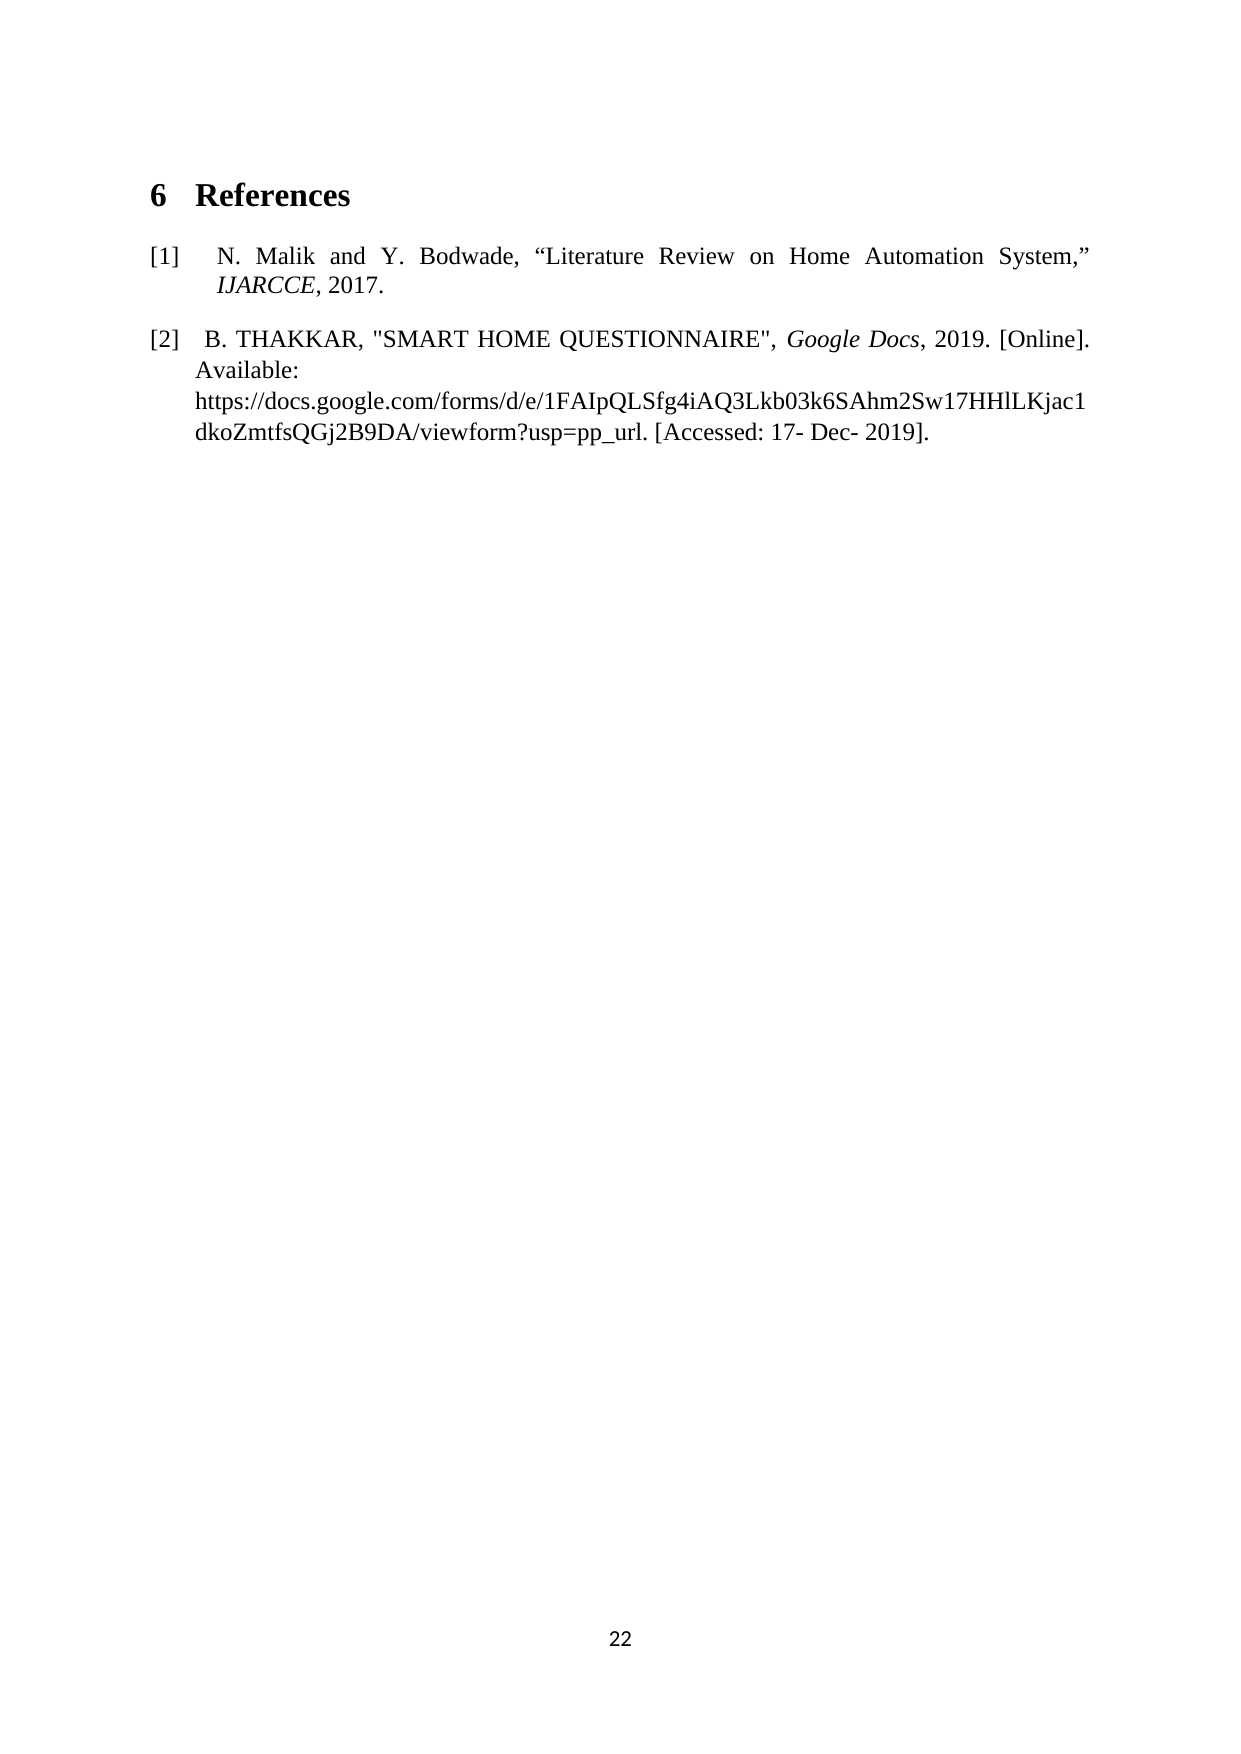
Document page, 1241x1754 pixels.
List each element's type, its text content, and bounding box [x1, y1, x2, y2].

subtitle [2] B. THAKKAR, "SMART HOME QUESTIONNAIRE", Google Docs, 2019. [Online]. Available: https://docs.google.com/forms/d/e/1FAIpQLSfg4iAQ3Lkb03k6SAhm2Sw17HHlLKjac1dkoZmtfsQGj2B9DA/viewform?usp=pp_url. [Accessed: 17- Dec- 2019]. [150, 324, 1090, 446]
subtitle References [150, 175, 1090, 213]
text [1] N. Malik and Y. Bodwade, “Literature Review on Home Automation System,” IJARCCE, 2017. [150, 241, 1090, 299]
